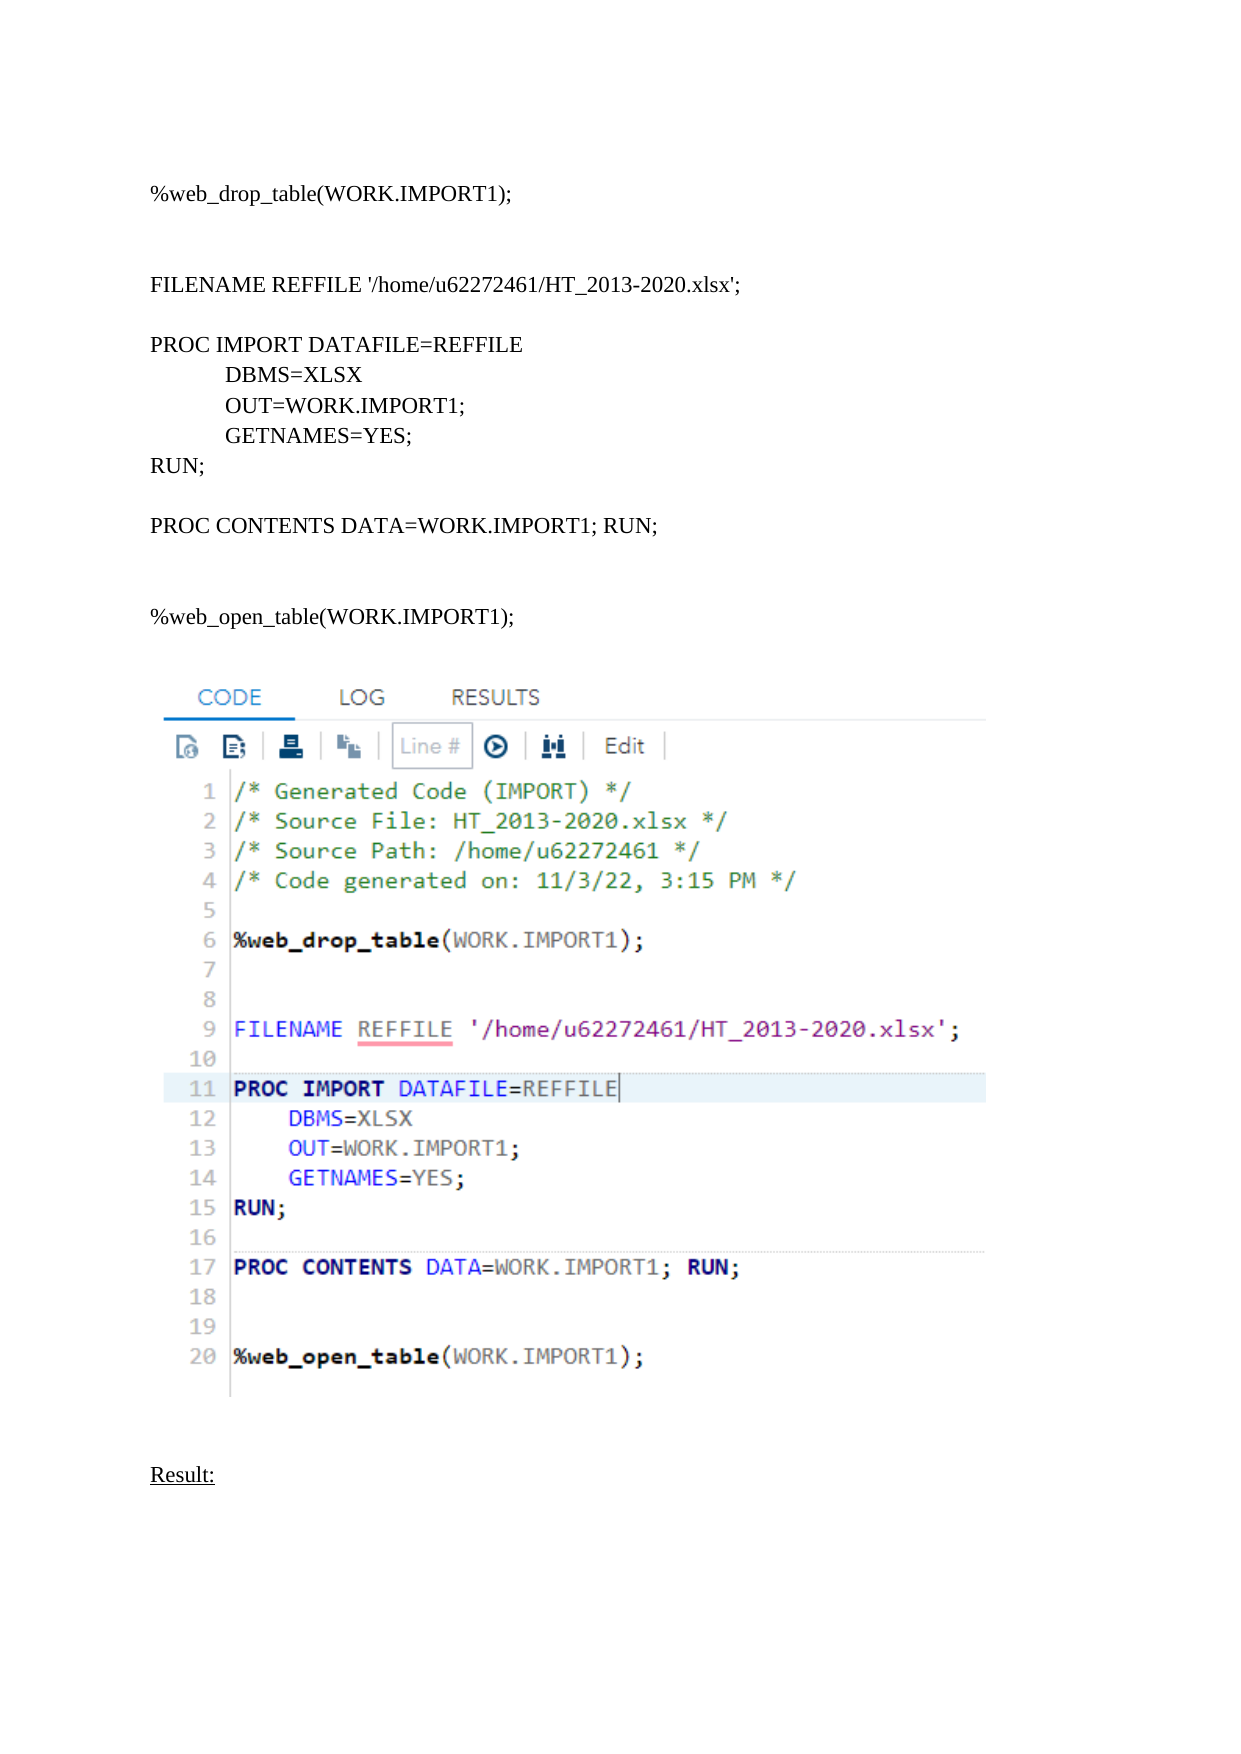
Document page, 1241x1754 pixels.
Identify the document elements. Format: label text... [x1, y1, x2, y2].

text Result: [150, 1461, 1090, 1487]
text RUN; [150, 452, 1090, 478]
text %web_drop_table(WORK.IMPORT1); [150, 180, 1090, 207]
text FILENAME REFFILE '/home/u62272461/HT_2013-2020.xlsx'; [150, 271, 1090, 297]
text %web_open_table(WORK.IMPORT1); [150, 603, 1090, 629]
text PROC IMPORT DATAFILE=REFFILE [150, 331, 1090, 358]
picture [150, 663, 986, 1397]
text GETNAMES=YES; [150, 422, 1090, 448]
text OUT=WORK.IMPORT1; [150, 392, 1090, 418]
text PROC CONTENTS DATA=WORK.IMPORT1; RUN; [150, 512, 1090, 539]
text DBMS=XLSX [150, 361, 1090, 388]
